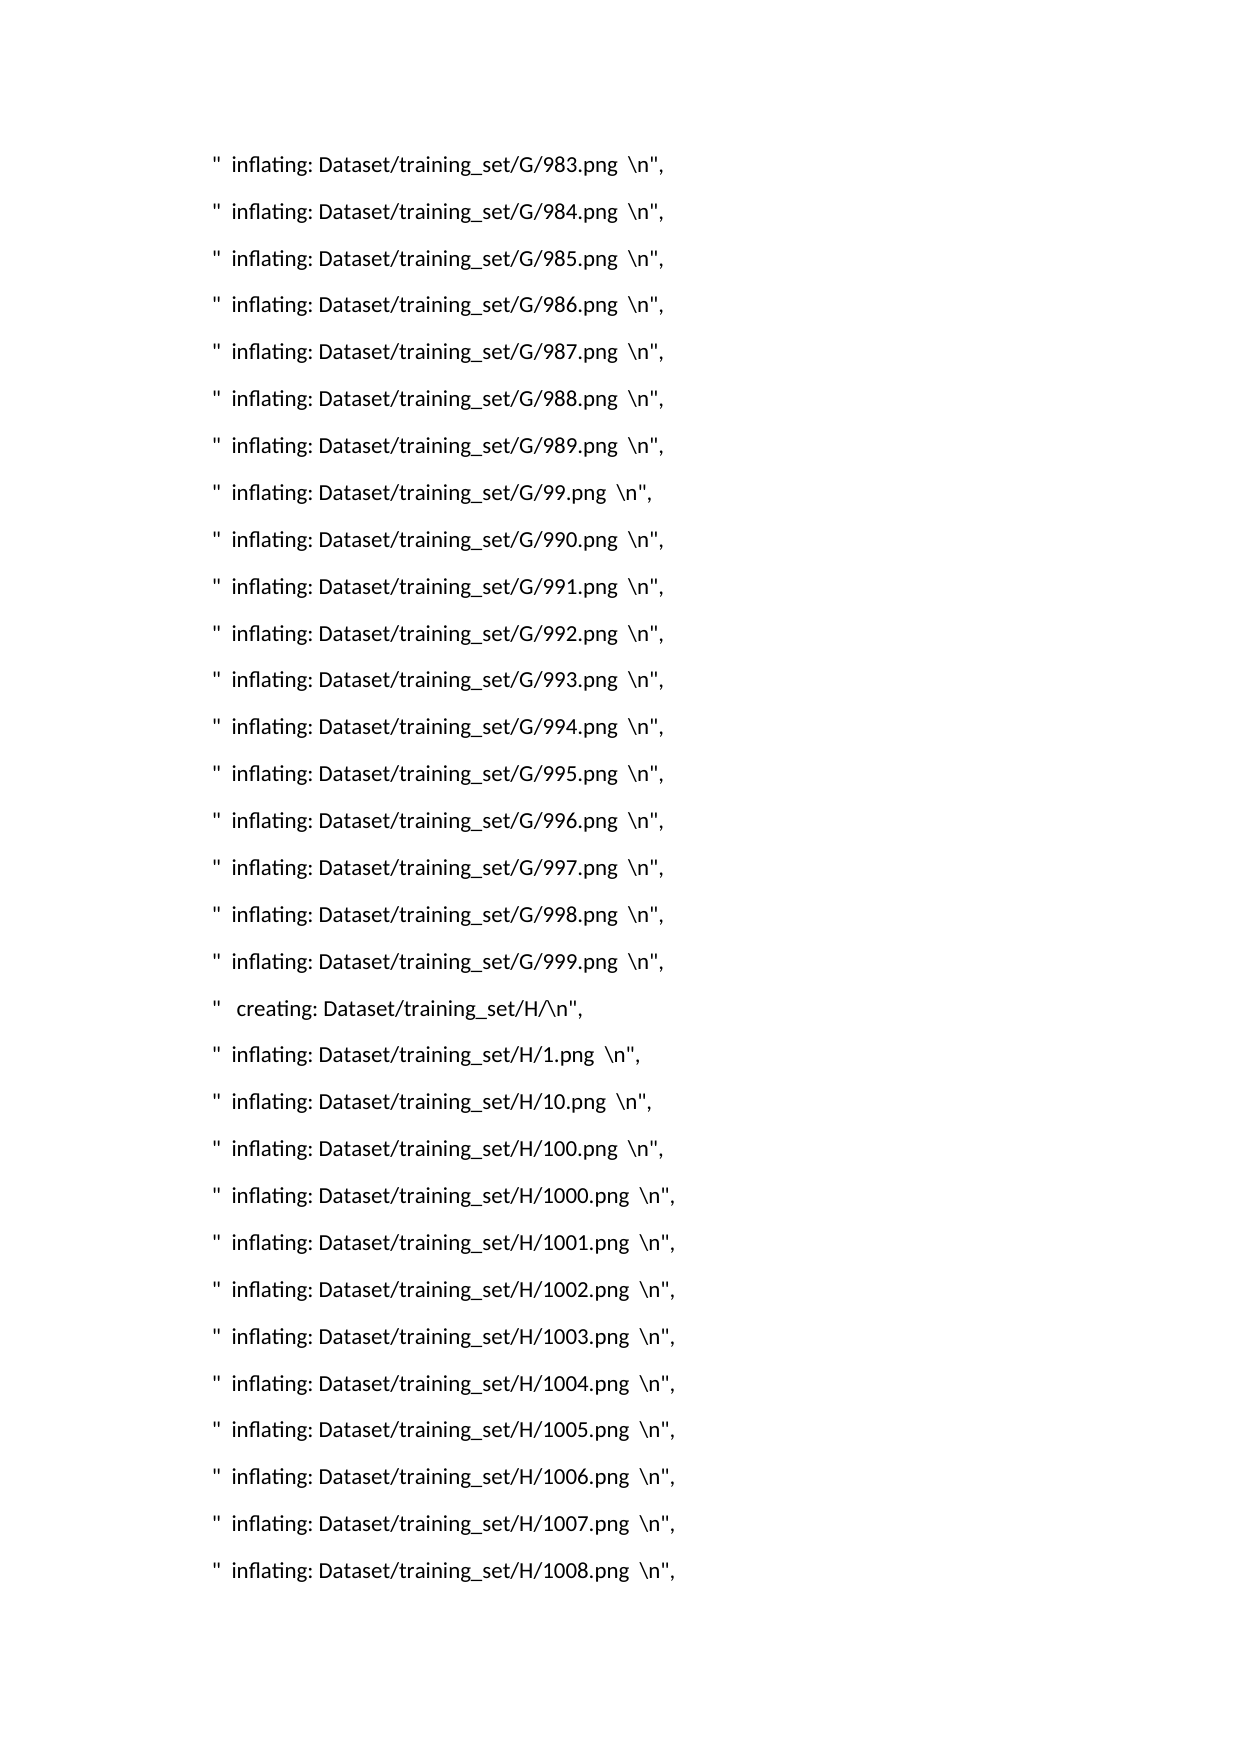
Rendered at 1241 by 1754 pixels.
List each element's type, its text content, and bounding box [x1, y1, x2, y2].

text " inflating: Dataset/training_set/G/996.png \n", [150, 806, 1090, 834]
text " inflating: Dataset/training_set/H/100.png \n", [150, 1134, 1090, 1162]
text " inflating: Dataset/training_set/H/1008.png \n", [150, 1556, 1090, 1584]
text " creating: Dataset/training_set/H/\n", [150, 994, 1090, 1022]
text " inflating: Dataset/training_set/G/984.png \n", [150, 197, 1090, 225]
text " inflating: Dataset/training_set/H/1000.png \n", [150, 1181, 1090, 1209]
text " inflating: Dataset/training_set/H/1003.png \n", [150, 1322, 1090, 1350]
text " inflating: Dataset/training_set/H/10.png \n", [150, 1087, 1090, 1116]
text " inflating: Dataset/training_set/H/1002.png \n", [150, 1275, 1090, 1303]
text " inflating: Dataset/training_set/H/1004.png \n", [150, 1369, 1090, 1397]
text " inflating: Dataset/training_set/H/1001.png \n", [150, 1228, 1090, 1256]
text " inflating: Dataset/training_set/G/988.png \n", [150, 384, 1090, 412]
text " inflating: Dataset/training_set/G/995.png \n", [150, 759, 1090, 787]
text " inflating: Dataset/training_set/H/1007.png \n", [150, 1509, 1090, 1537]
text " inflating: Dataset/training_set/H/1006.png \n", [150, 1462, 1090, 1491]
text " inflating: Dataset/training_set/H/1.png \n", [150, 1041, 1090, 1069]
text " inflating: Dataset/training_set/G/994.png \n", [150, 712, 1090, 741]
text " inflating: Dataset/training_set/G/989.png \n", [150, 431, 1090, 459]
text " inflating: Dataset/training_set/G/983.png \n", [150, 150, 1090, 178]
text " inflating: Dataset/training_set/G/990.png \n", [150, 525, 1090, 553]
text " inflating: Dataset/training_set/G/997.png \n", [150, 853, 1090, 881]
text " inflating: Dataset/training_set/H/1005.png \n", [150, 1416, 1090, 1444]
text " inflating: Dataset/training_set/G/985.png \n", [150, 244, 1090, 272]
text " inflating: Dataset/training_set/G/992.png \n", [150, 619, 1090, 647]
text " inflating: Dataset/training_set/G/998.png \n", [150, 900, 1090, 928]
text " inflating: Dataset/training_set/G/993.png \n", [150, 666, 1090, 694]
text " inflating: Dataset/training_set/G/991.png \n", [150, 572, 1090, 600]
text " inflating: Dataset/training_set/G/99.png \n", [150, 478, 1090, 506]
text " inflating: Dataset/training_set/G/987.png \n", [150, 337, 1090, 366]
text " inflating: Dataset/training_set/G/986.png \n", [150, 291, 1090, 319]
text " inflating: Dataset/training_set/G/999.png \n", [150, 947, 1090, 975]
